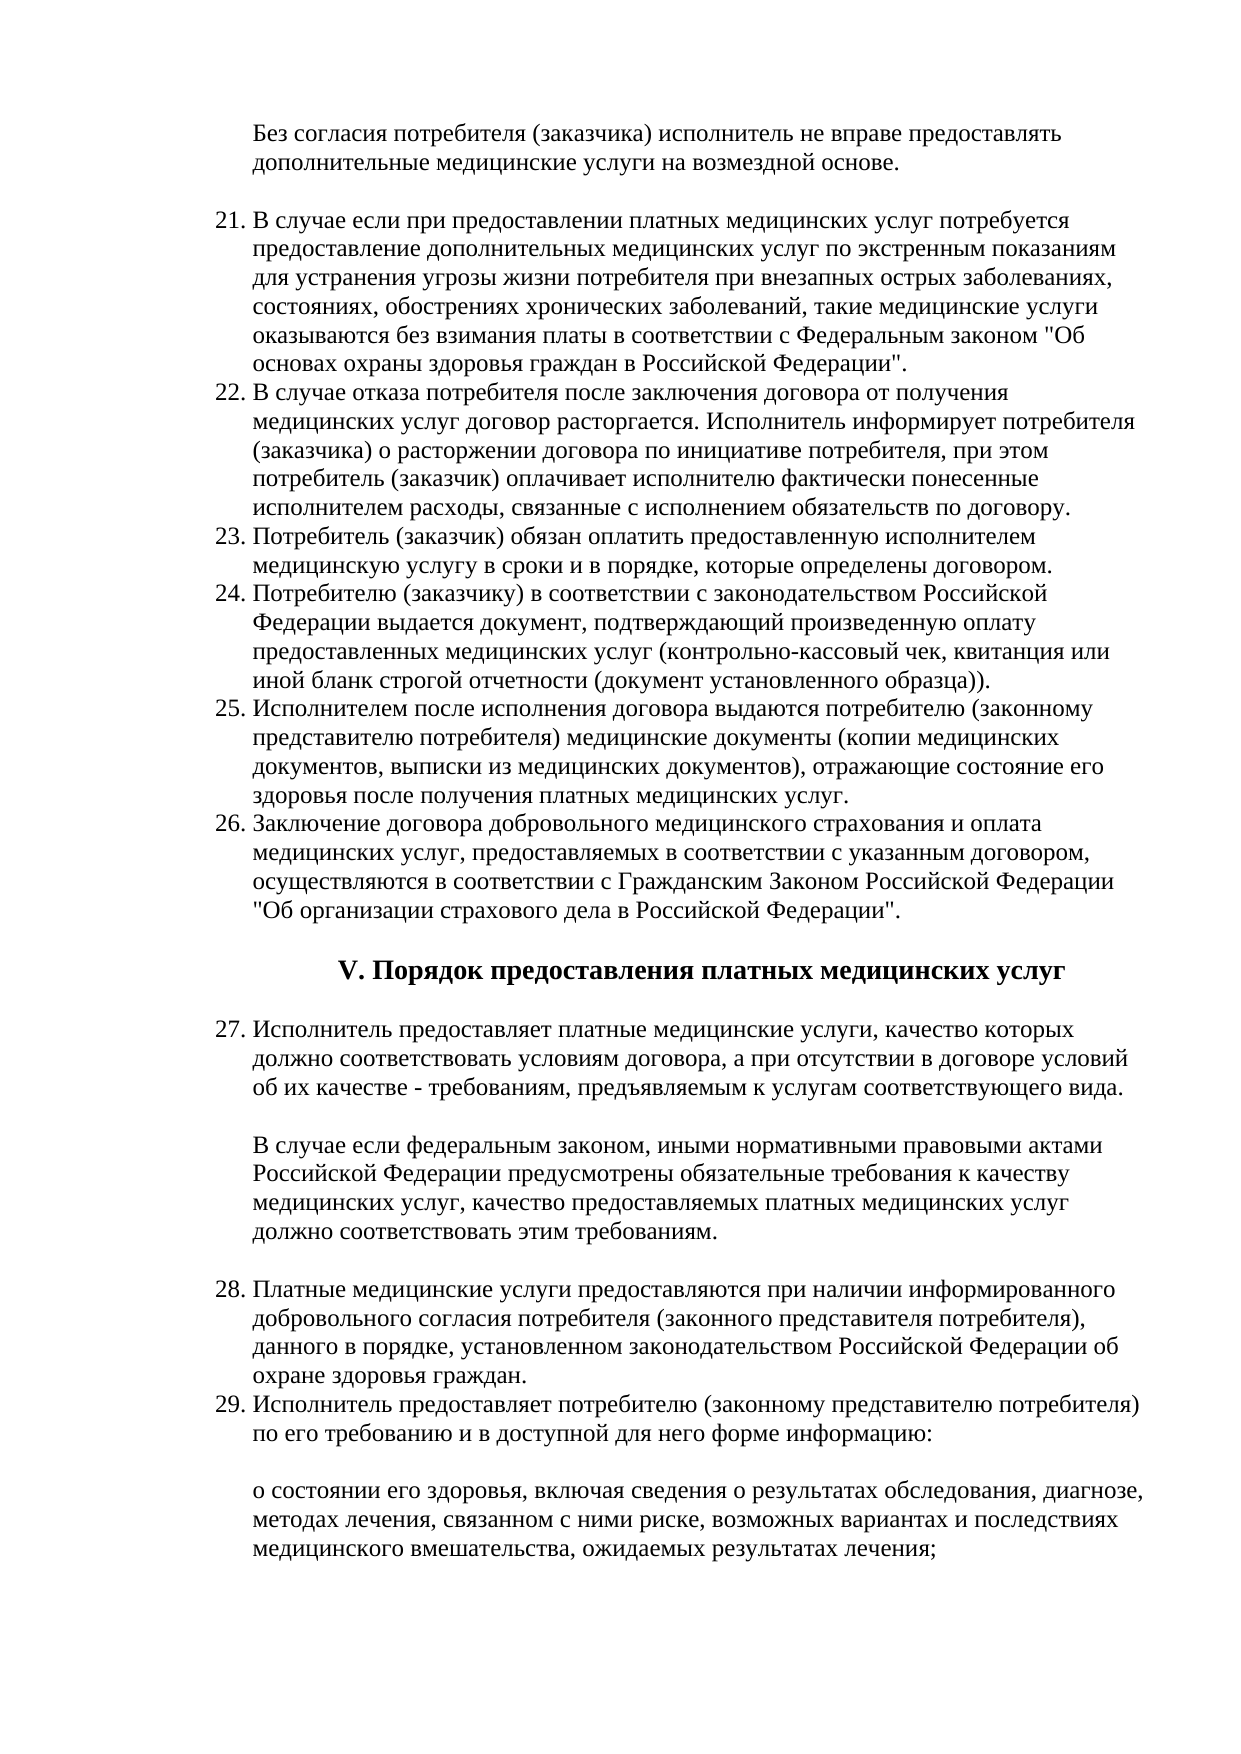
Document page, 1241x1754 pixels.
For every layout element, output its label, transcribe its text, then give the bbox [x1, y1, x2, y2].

list Исполнитель предоставляет потребителю (законному представителю потребителя) по его требованию и в доступной для него форме информацию: [215, 1389, 1152, 1446]
text В случае если федеральным законом, иными нормативными правовыми актами Российской Федерации предусмотрены обязательные требования к качеству медицинских услуг, качество предоставляемых платных медицинских услуг должно соответствовать этим требованиям. [252, 1130, 1152, 1245]
text V. Порядок предоставления платных медицинских услуг [252, 953, 1152, 985]
list Заключение договора добровольного медицинского страхования и оплата медицинских услуг, предоставляемых в соответствии с указанным договором, осуществляются в соответствии с Гражданским Законом Российской Федерации "Об организации страхового дела в Российской Федерации". [215, 808, 1152, 923]
list В случае отказа потребителя после заключения договора от получения медицинских услуг договор расторгается. Исполнитель информирует потребителя (заказчика) о расторжении договора по инициативе потребителя, при этом потребитель (заказчик) оплачивает исполнителю фактически понесенные исполнителем расходы, связанные с исполнением обязательств по договору. [215, 377, 1152, 521]
list Потребитель (заказчик) обязан оплатить предоставленную исполнителем медицинскую услугу в сроки и в порядке, которые определены договором. [215, 521, 1152, 578]
list Платные медицинские услуги предоставляются при наличии информированного добровольного согласия потребителя (законного представителя потребителя), данного в порядке, установленном законодательством Российской Федерации об охране здоровья граждан. [215, 1274, 1152, 1389]
list Исполнителем после исполнения договора выдаются потребителю (законному представителю потребителя) медицинские документы (копии медицинских документов, выписки из медицинских документов), отражающие состояние его здоровья после получения платных медицинских услуг. [215, 693, 1152, 808]
list Исполнитель предоставляет платные медицинские услуги, качество которых должно соответствовать условиям договора, а при отсутствии в договоре условий об их качестве - требованиям, предъявляемым к услугам соответствующего вида. [215, 1014, 1152, 1101]
text Без согласия потребителя (заказчика) исполнитель не вправе предоставлять дополнительные медицинские услуги на возмездной основе. [252, 118, 1152, 176]
text о состоянии его здоровья, включая сведения о результатах обследования, диагнозе, методах лечения, связанном с ними риске, возможных вариантах и последствиях медицинского вмешательства, ожидаемых результатах лечения; [252, 1476, 1152, 1562]
list В случае если при предоставлении платных медицинских услуг потребуется предоставление дополнительных медицинских услуг по экстренным показаниям для устранения угрозы жизни потребителя при внезапных острых заболеваниях, состояниях, обострениях хронических заболеваний, такие медицинские услуги оказываются без взимания платы в соответствии с Федеральным законом "Об основах охраны здоровья граждан в Российской Федерации". [215, 205, 1152, 377]
list Потребителю (заказчику) в соответствии с законодательством Российской Федерации выдается документ, подтверждающий произведенную оплату предоставленных медицинских услуг (контрольно-кассовый чек, квитанция или иной бланк строгой отчетности (документ установленного образца)). [215, 578, 1152, 693]
